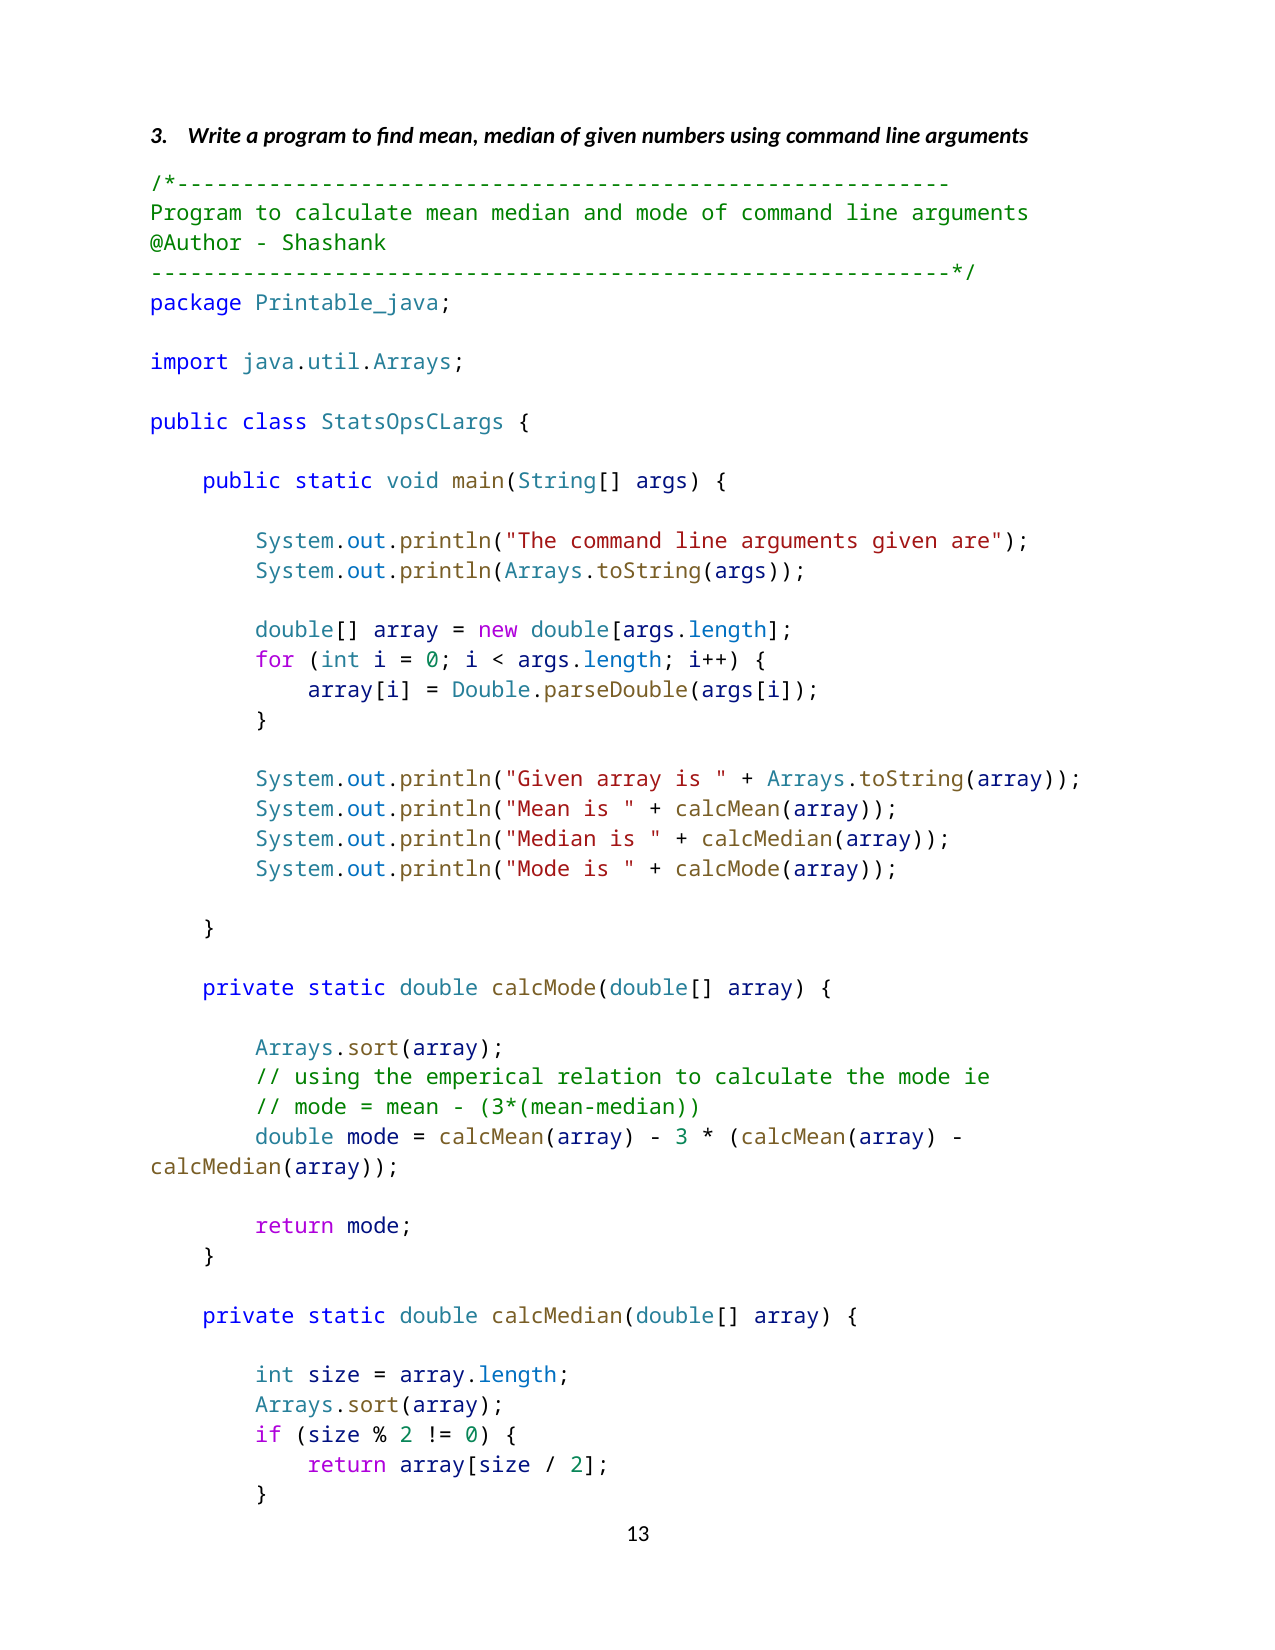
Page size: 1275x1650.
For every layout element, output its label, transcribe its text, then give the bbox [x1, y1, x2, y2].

text public class StatsOpsCLargs { [150, 406, 1125, 436]
text private static double calcMode(double[] array) { [150, 972, 1125, 1002]
text Arrays.sort(array); [150, 1389, 1125, 1419]
text double mode = calcMean(array) - 3 * (calcMean(array) - calcMedian(array)); [150, 1121, 1125, 1181]
text int size = array.length; [150, 1359, 1125, 1389]
text @Author - Shashank [150, 227, 1125, 257]
text } [150, 912, 1125, 942]
text import java.util.Arrays; [150, 346, 1125, 376]
text -------------------------------------------------------------*/ [150, 257, 1125, 287]
text System.out.println(Arrays.toString(args)); [150, 555, 1125, 585]
text System.out.println("Median is " + calcMedian(array)); [150, 823, 1125, 853]
text public static void main(String[] args) { [150, 466, 1125, 495]
text array[i] = Double.parseDouble(args[i]); [150, 674, 1125, 704]
text return mode; [150, 1210, 1125, 1240]
text } [150, 704, 1125, 734]
text private static double calcMedian(double[] array) { [150, 1300, 1125, 1329]
text } [150, 1240, 1125, 1270]
list Write a program to find mean, median of given numbers using command line arguments [150, 121, 1125, 149]
text package Printable_java; [150, 287, 1125, 317]
text System.out.println("Given array is " + Arrays.toString(array)); [150, 763, 1125, 793]
text } [150, 1478, 1125, 1508]
text // mode = mean - (3*(mean-median)) [150, 1091, 1125, 1121]
text Arrays.sort(array); [150, 1032, 1125, 1061]
text System.out.println("The command line arguments given are"); [150, 525, 1125, 555]
text System.out.println("Mean is " + calcMean(array)); [150, 793, 1125, 823]
text /*----------------------------------------------------------- [150, 168, 1125, 197]
text double[] array = new double[args.length]; [150, 614, 1125, 644]
text for (int i = 0; i < args.length; i++) { [150, 644, 1125, 674]
text return array[size / 2]; [150, 1449, 1125, 1478]
text System.out.println("Mode is " + calcMode(array)); [150, 853, 1125, 883]
text Program to calculate mean median and mode of command line arguments [150, 197, 1125, 227]
text // using the emperical relation to calculate the mode ie [150, 1061, 1125, 1091]
text if (size % 2 != 0) { [150, 1419, 1125, 1449]
